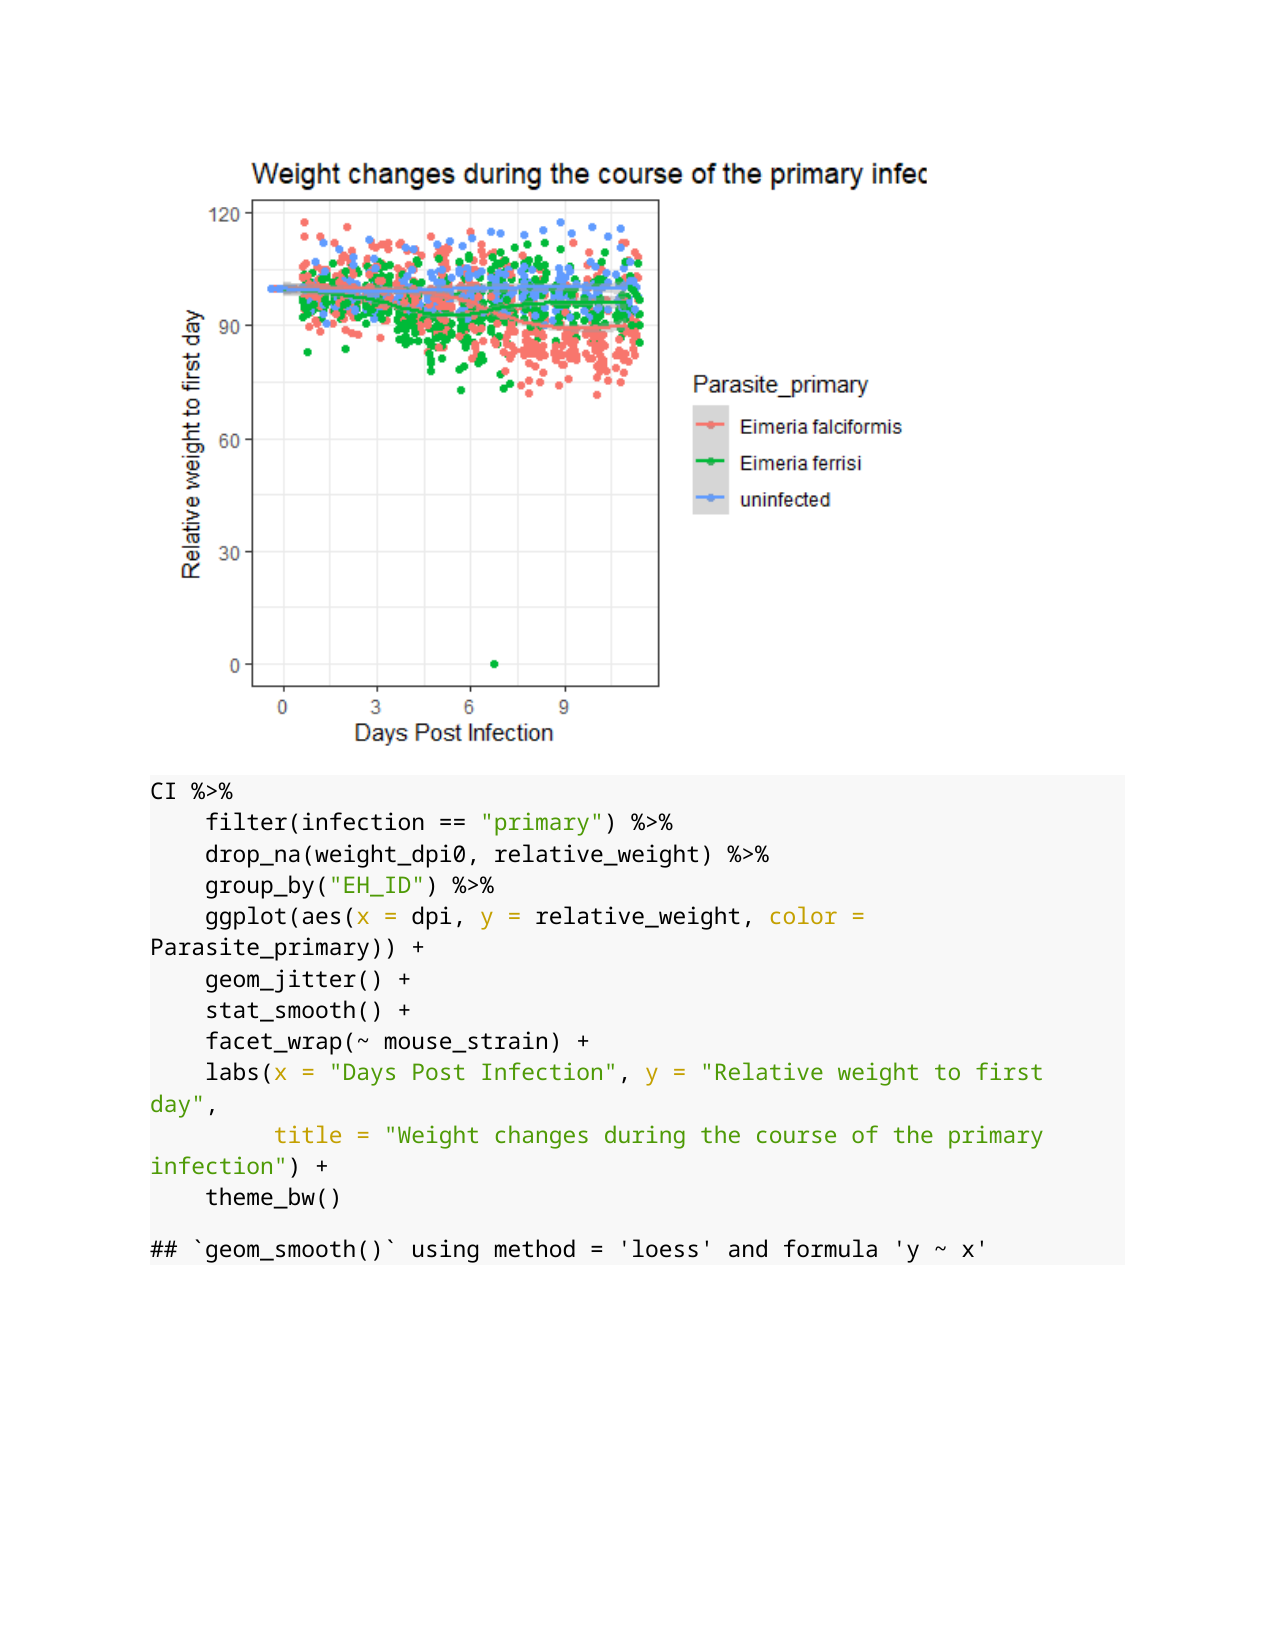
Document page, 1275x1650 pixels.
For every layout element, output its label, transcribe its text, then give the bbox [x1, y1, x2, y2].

text ## `geom_smooth()` using method = 'loess' and formula 'y ~ x' [150, 1233, 1125, 1265]
text CI %>% filter(infection == "primary") %>% drop_na(weight_dpi0, relative_weight) %>% group_by("EH_ID") %>% ggplot(aes(x = dpi, y = relative_weight, color = Parasite_primary)) + geom_jitter() + stat_smooth() + facet_wrap(~ mouse_strain) + labs(x = "Days Post Infection", y = "Relative weight to first day", title = "Weight changes during the course of the primary infection") + theme_bw() [219, 775, 1125, 1213]
picture [168, 150, 927, 757]
